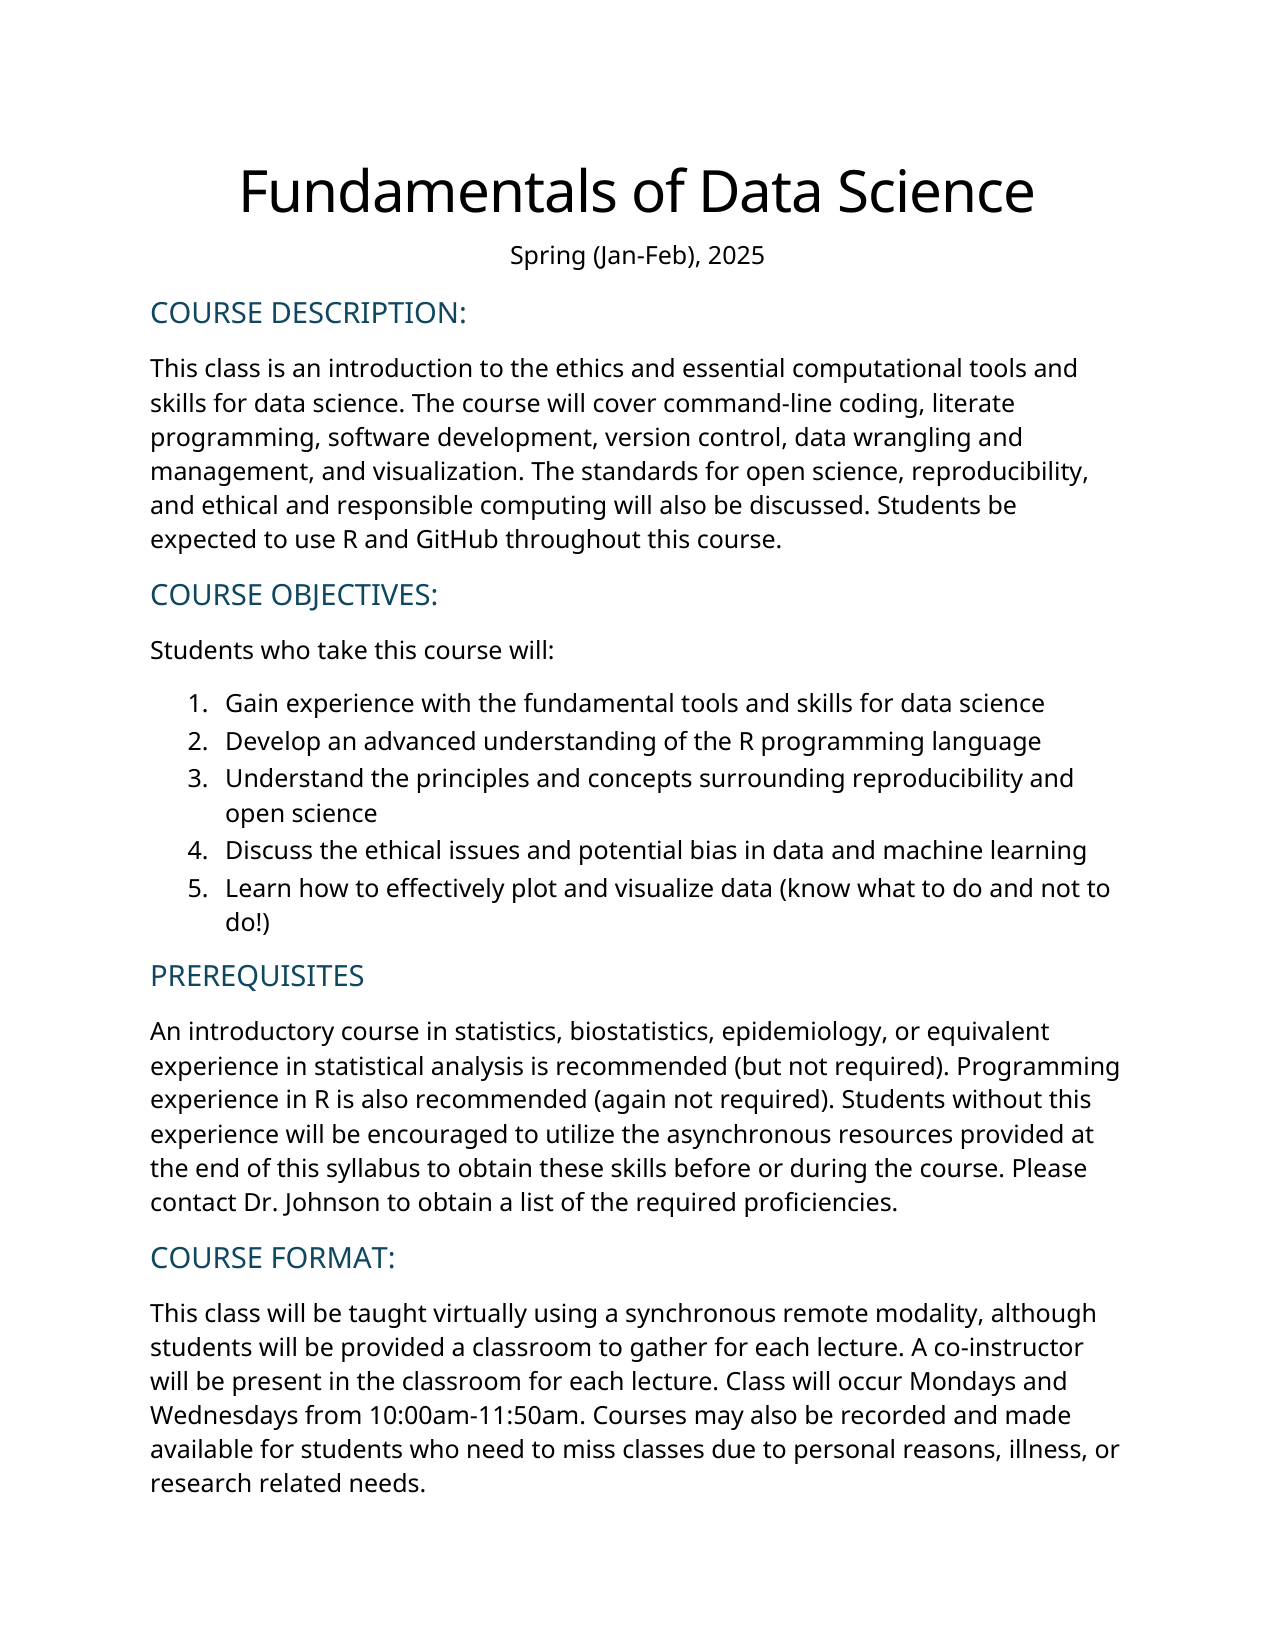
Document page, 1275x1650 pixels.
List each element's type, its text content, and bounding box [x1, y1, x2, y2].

text This class is an introduction to the ethics and essential computational tools and skills for data science. The course will cover command-line coding, literate programming, software development, version control, data wrangling and management, and visualization. The standards for open science, reproducibility, and ethical and responsible computing will also be discussed. Students be expected to use R and GitHub throughout this course. [150, 351, 1125, 556]
text An introductory course in statistics, biostatistics, epidemiology, or equivalent experience in statistical analysis is recommended (but not required). Programming experience in R is also recommended (again not required). Students without this experience will be encouraged to utilize the asynchronous resources provided at the end of this syllabus to obtain these skills before or during the course. Please contact Dr. Johnson to obtain a list of the required proficiencies. [150, 1014, 1125, 1218]
subtitle PREREQUISITES [150, 956, 1125, 995]
title Fundamentals of Data Science [150, 150, 1125, 229]
subtitle COURSE FORMAT: [150, 1237, 1125, 1277]
text Students who take this course will: [150, 633, 1125, 667]
subtitle COURSE OBJECTIVES: [150, 574, 1125, 614]
list Gain experience with the fundamental tools and skills for data science [187, 686, 1125, 719]
text Spring (Jan-Feb), 2025 [150, 238, 1125, 272]
list Understand the principles and concepts surrounding reproducibility and open science [187, 761, 1125, 829]
list Discuss the ethical issues and potential bias in data and machine learning [187, 833, 1125, 867]
subtitle COURSE DESCRIPTION: [150, 293, 1125, 332]
list Learn how to effectively plot and visualize data (know what to do and not to do!) [187, 871, 1125, 939]
text This class will be taught virtually using a synchronous remote modality, although students will be provided a classroom to gather for each lecture. A co-instructor will be present in the classroom for each lecture. Class will occur Mondays and Wednesdays from 10:00am-11:50am. Courses may also be recorded and made available for students who need to miss classes due to personal reasons, illness, or research related needs. [150, 1296, 1125, 1500]
list Develop an advanced understanding of the R programming language [187, 723, 1125, 757]
